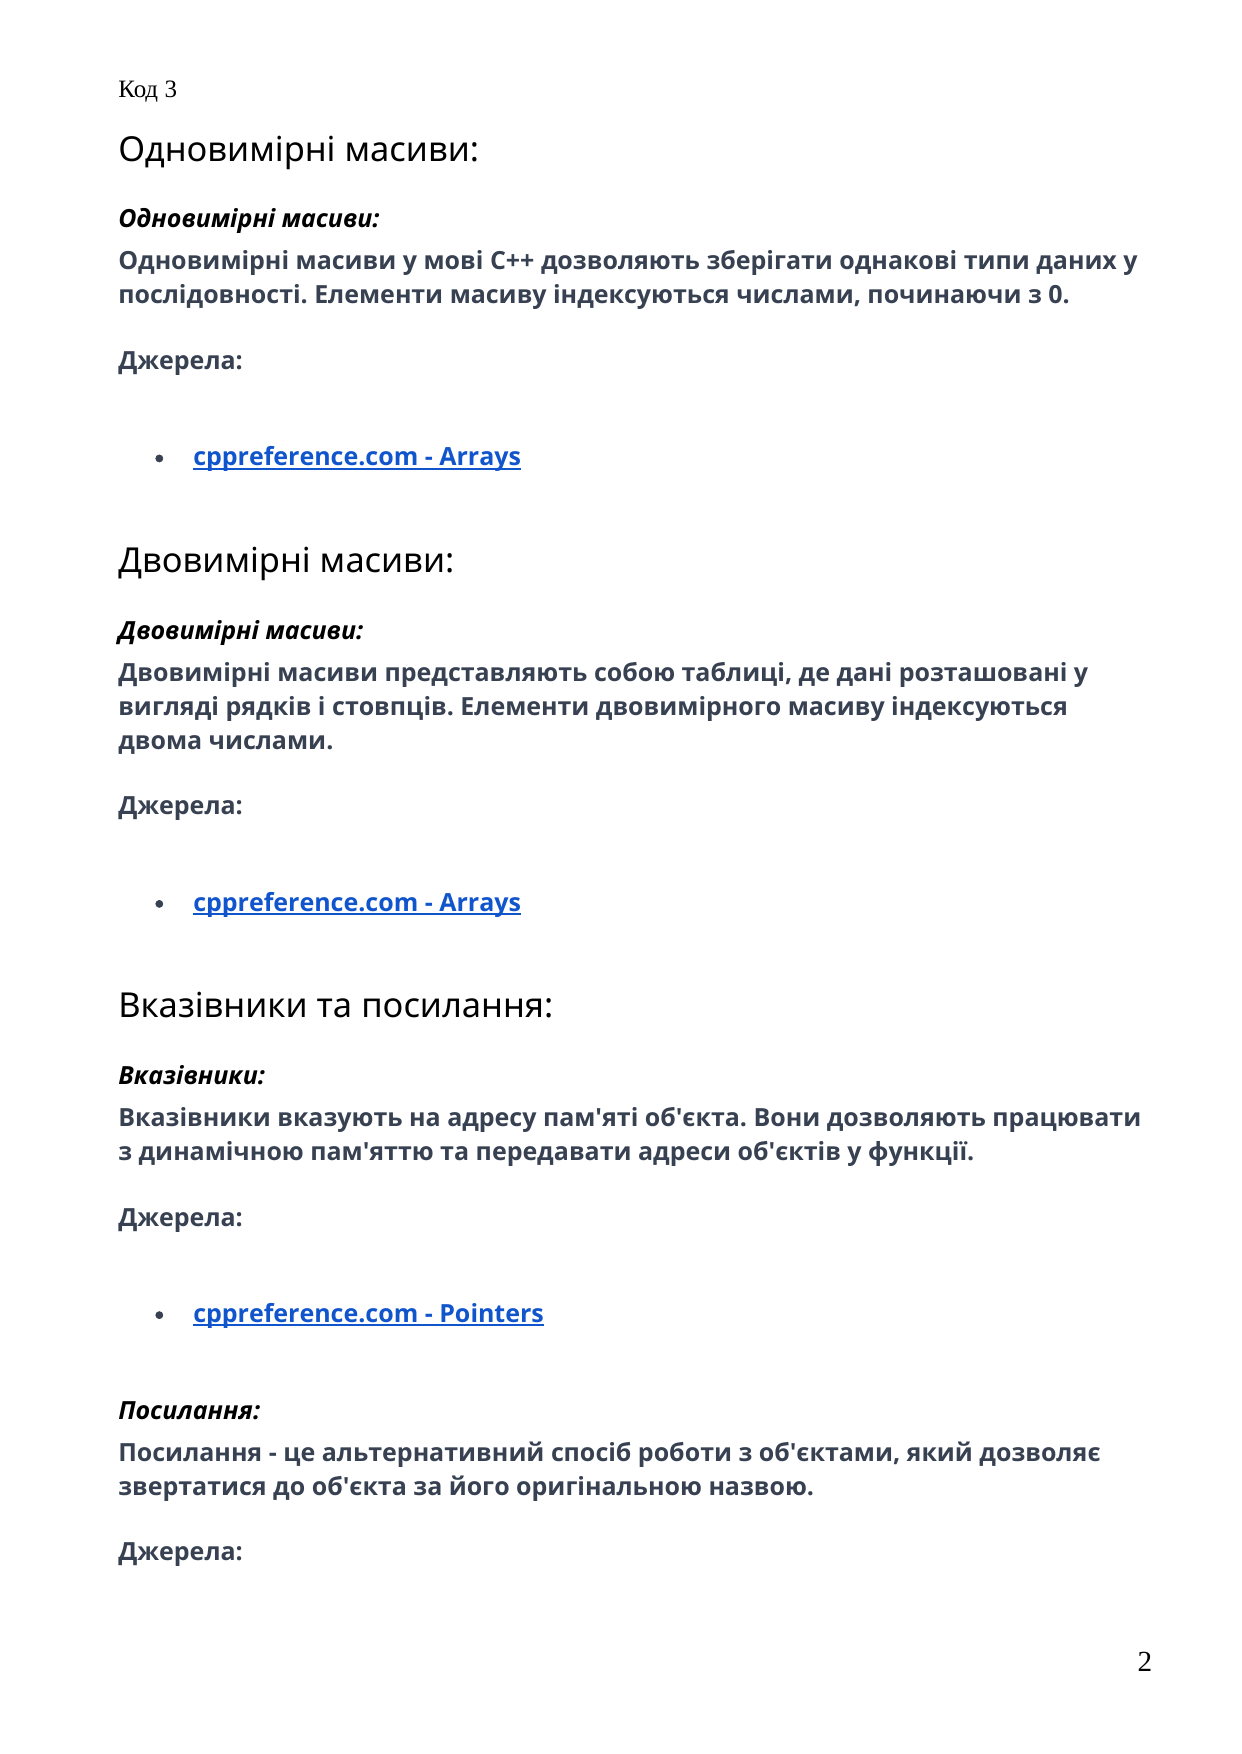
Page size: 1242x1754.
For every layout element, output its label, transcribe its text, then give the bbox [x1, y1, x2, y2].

subtitle Одновимірні масиви: [118, 201, 1152, 235]
text Двовимірні масиви представляють собою таблиці, де дані розташовані у вигляді рядків і стовпців. Елементи двовимірного масиву індексуються двома числами. [118, 654, 1152, 757]
list cppreference.com - Pointers [156, 1296, 1152, 1330]
subtitle Двовимірні масиви: [118, 612, 1152, 647]
subtitle Вказівники: [118, 1058, 1152, 1092]
list cppreference.com - Arrays [156, 439, 1152, 473]
subtitle Двовимірні масиви: [118, 536, 1152, 582]
subtitle Посилання: [118, 1392, 1152, 1426]
text Одновимірні масиви у мові C++ дозволяють зберігати однакові типи даних у послідовності. Елементи масиву індексуються числами, починаючи з 0. [118, 243, 1152, 311]
text Джерела: [118, 1533, 1152, 1568]
subtitle Вказівники та посилання: [118, 981, 1152, 1028]
text Вказівники вказують на адресу пам'яті об'єкта. Вони дозволяють працювати з динамічною пам'яттю та передавати адреси об'єктів у функції. [118, 1100, 1152, 1168]
text Джерела: [118, 342, 1152, 376]
list cppreference.com - Arrays [156, 884, 1152, 918]
text Джерела: [118, 788, 1152, 822]
text Посилання - це альтернативний спосіб роботи з об'єктами, який дозволяє звертатися до об'єкта за його оригінальною назвою. [118, 1434, 1152, 1502]
text Джерела: [118, 1199, 1152, 1233]
subtitle Одновимірні масиви: [118, 124, 1152, 171]
